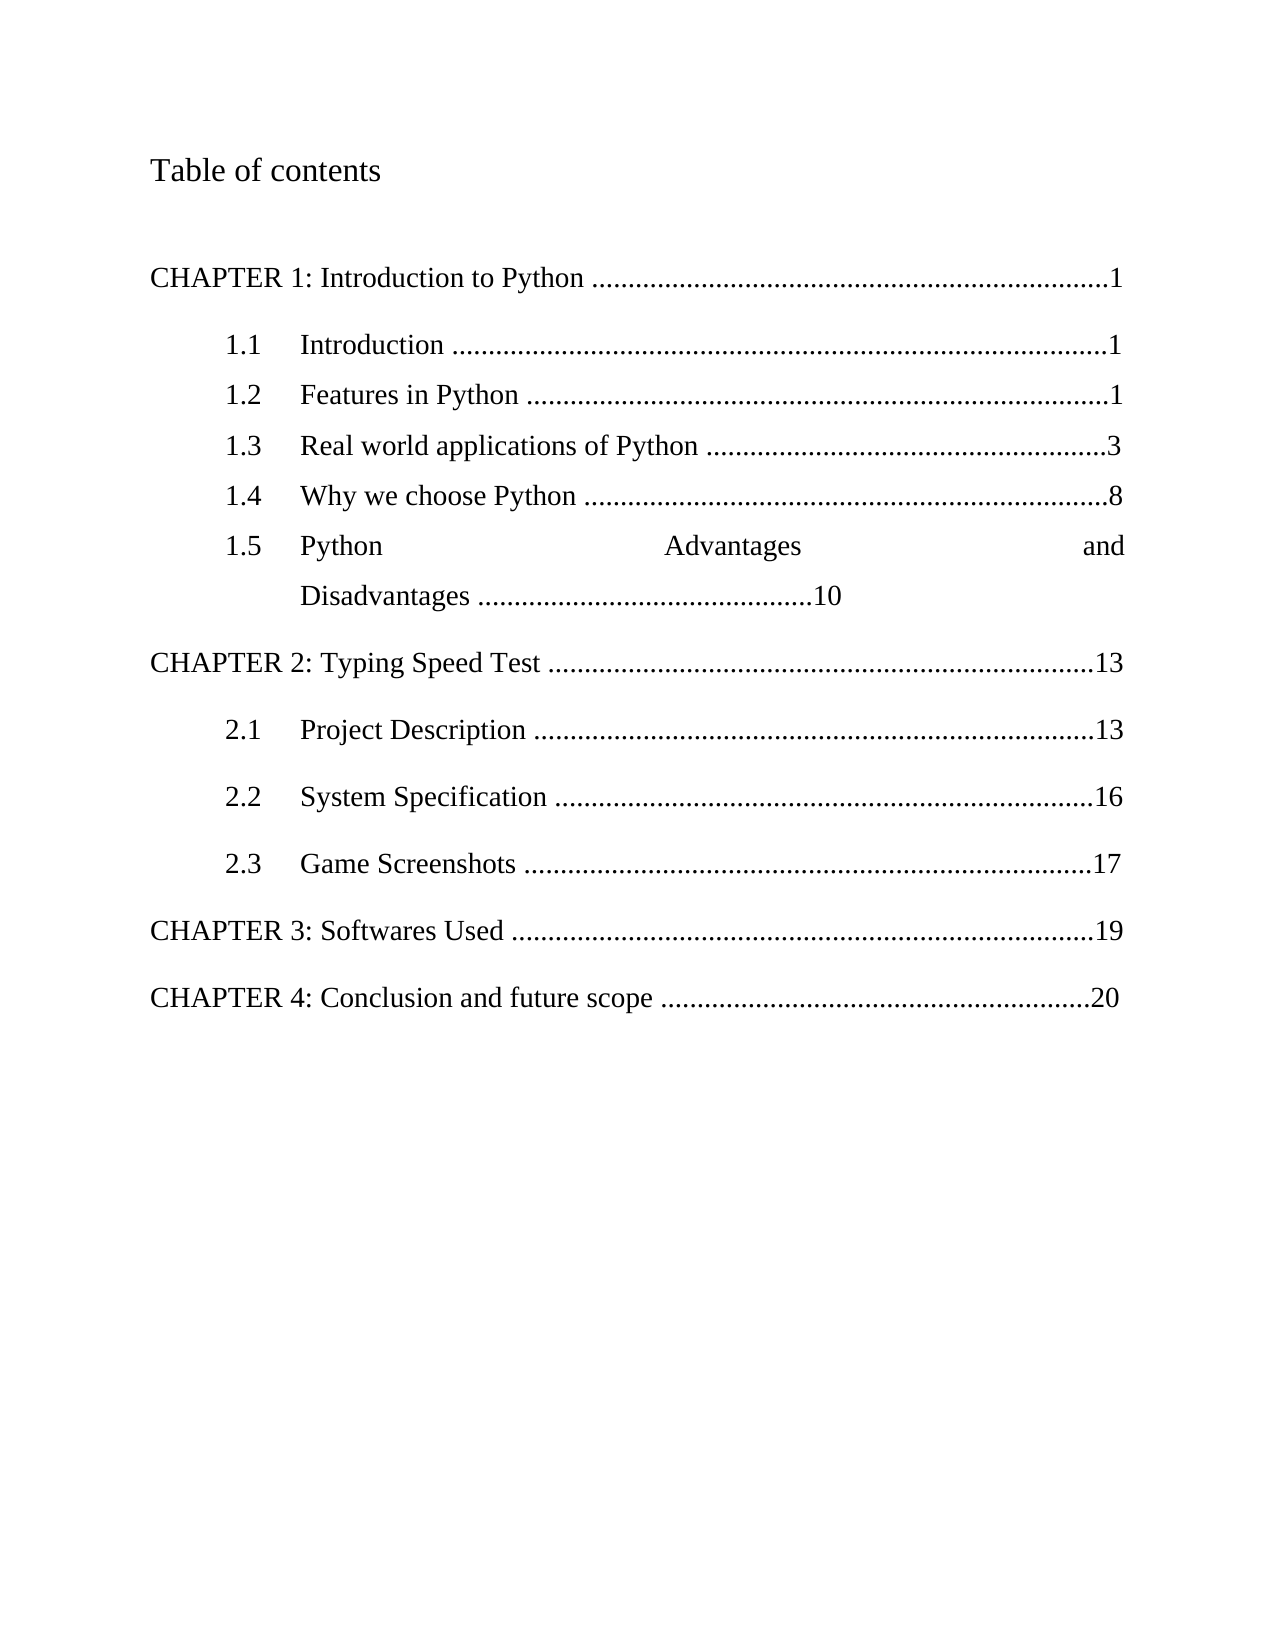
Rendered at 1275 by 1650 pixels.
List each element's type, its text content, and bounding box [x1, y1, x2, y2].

text CHAPTER 4: Conclusion and future scope ...........................................................20 [150, 980, 1125, 1014]
text CHAPTER 3: Softwares Used ................................................................................19 [150, 913, 1125, 947]
text 2.2 System Specification ..........................................................................16 [150, 779, 1125, 813]
list Python Advantages and Disadvantages ..............................................10 [225, 528, 1125, 612]
text 2.3 Game Screenshots ..............................................................................17 [150, 846, 1125, 880]
list Introduction ..........................................................................................1 [225, 327, 1125, 361]
text CHAPTER 1: Introduction to Python .......................................................................1 [150, 260, 1125, 293]
list Why we choose Python ........................................................................8 [225, 478, 1125, 511]
text 2.1 Project Description .............................................................................13 [150, 712, 1125, 746]
text Table of contents [150, 150, 1125, 188]
list Features in Python ................................................................................1 [225, 377, 1125, 411]
list Real world applications of Python .......................................................3 [225, 428, 1125, 461]
text CHAPTER 2: Typing Speed Test ...........................................................................13 [150, 646, 1125, 679]
